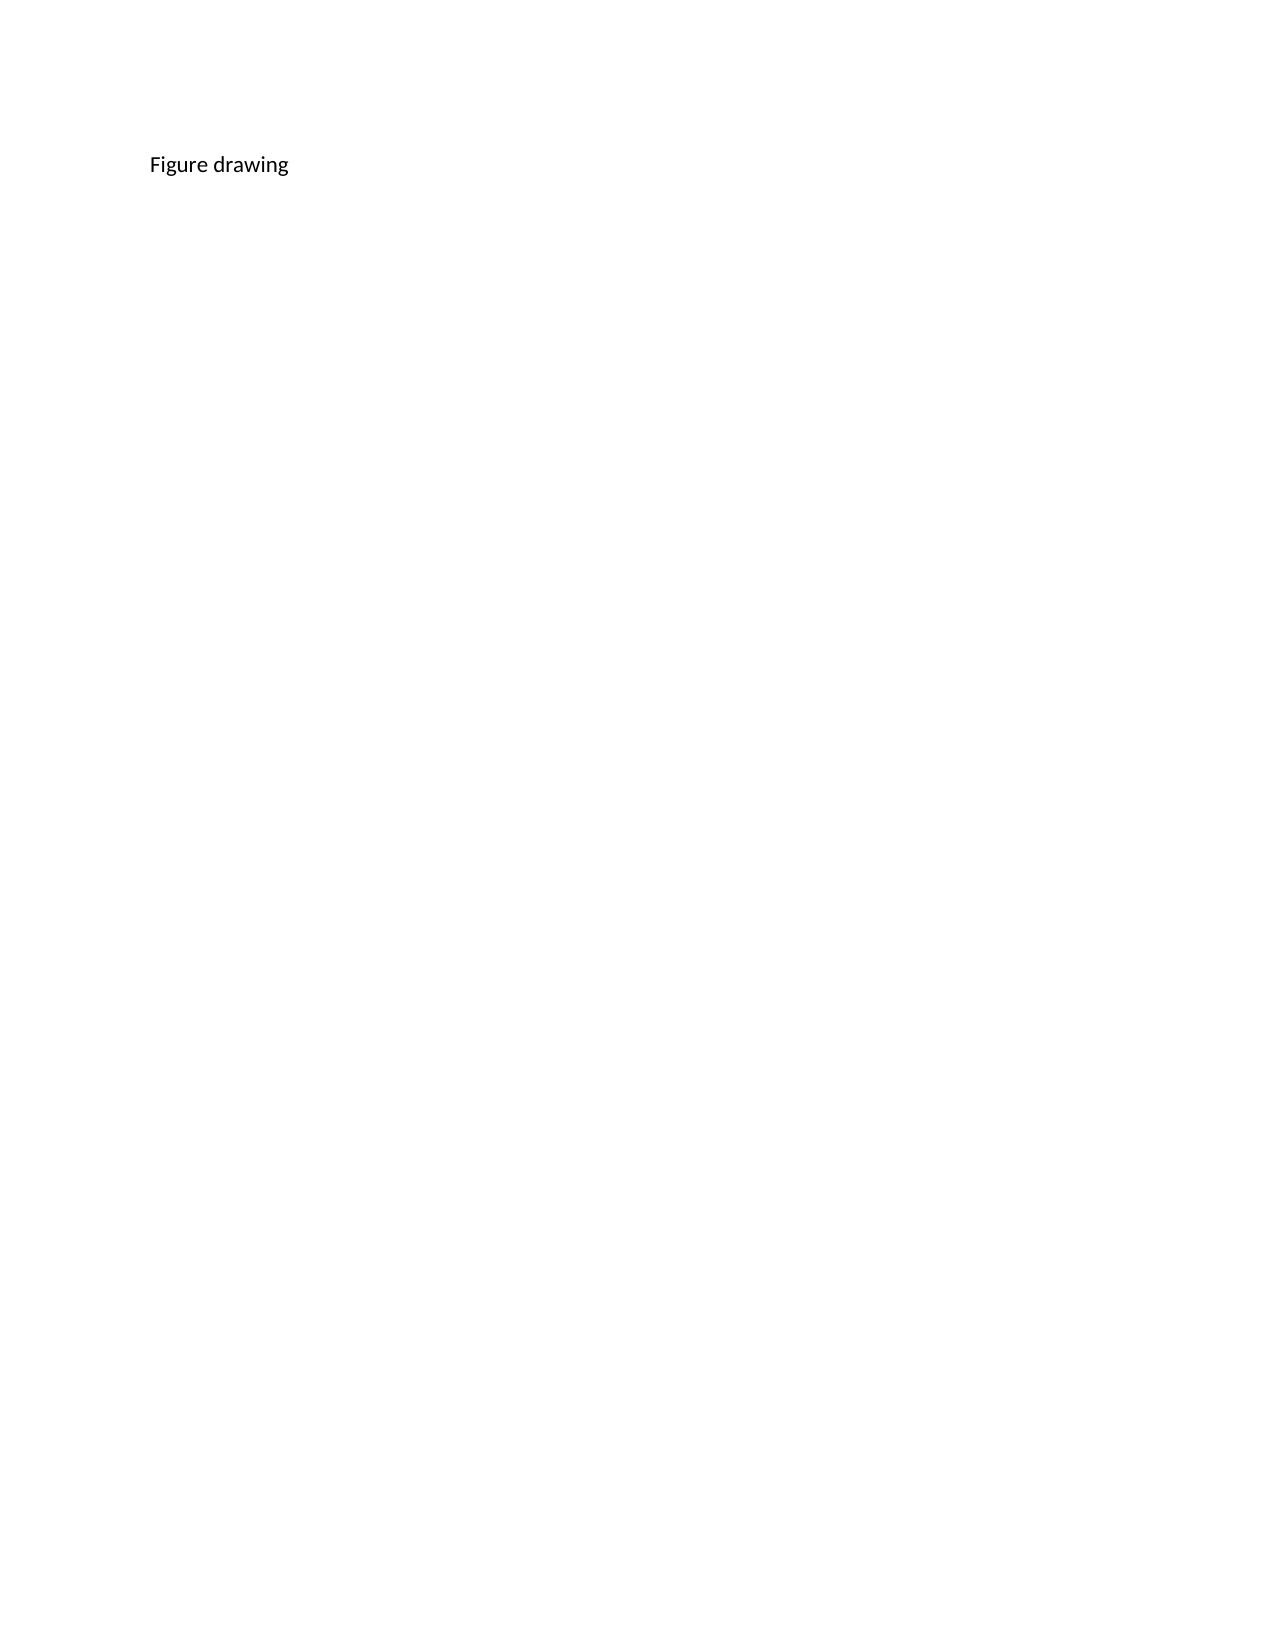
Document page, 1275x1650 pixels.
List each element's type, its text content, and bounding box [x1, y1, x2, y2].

text Figure drawing [150, 150, 1125, 178]
